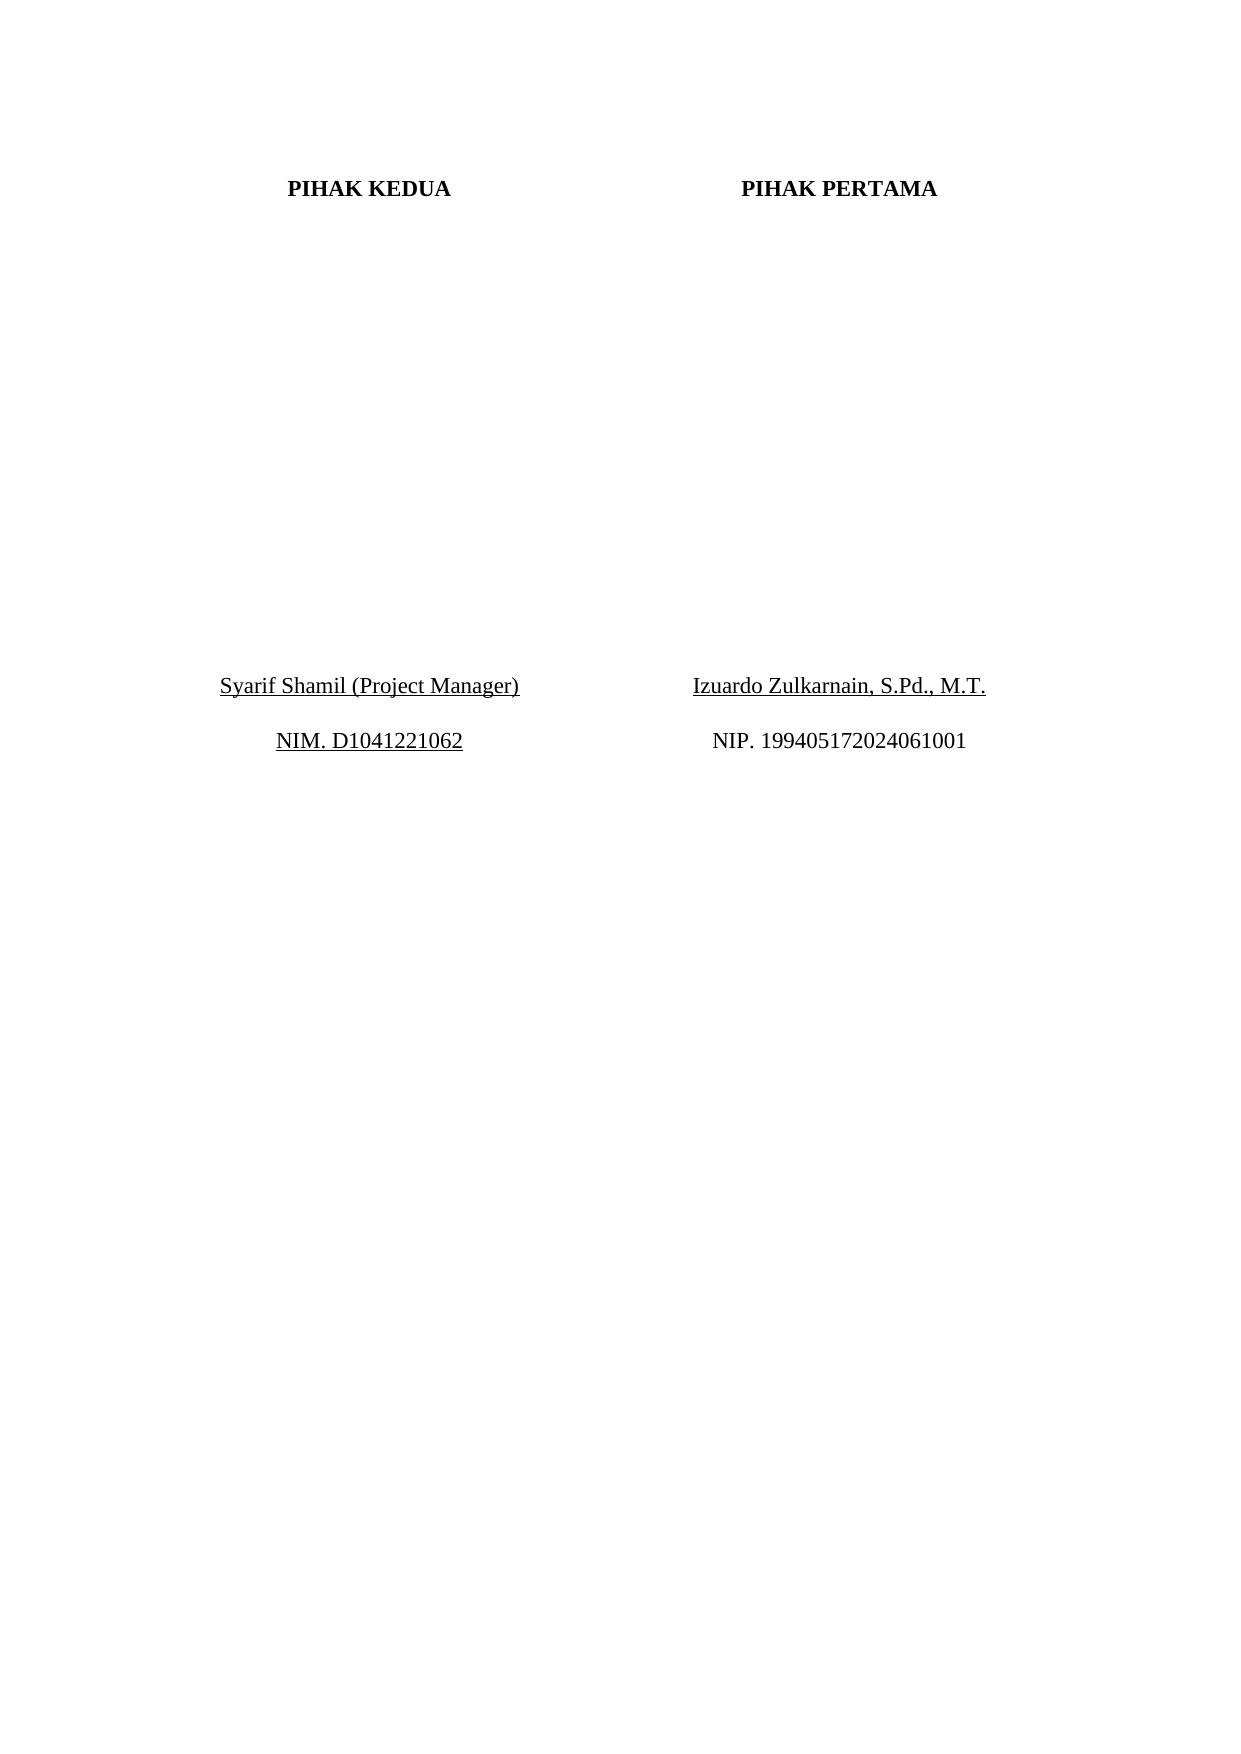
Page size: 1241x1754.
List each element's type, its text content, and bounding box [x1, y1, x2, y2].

table_header PIHAK PERTAMA Izuardo Zulkarnain, S.Pd., M.T. NIP. 199405172024061001 [589, 150, 1090, 757]
table_header PIHAK KEDUA Syarif Shamil (Project Manager) NIM. D1041221062 [150, 150, 589, 757]
